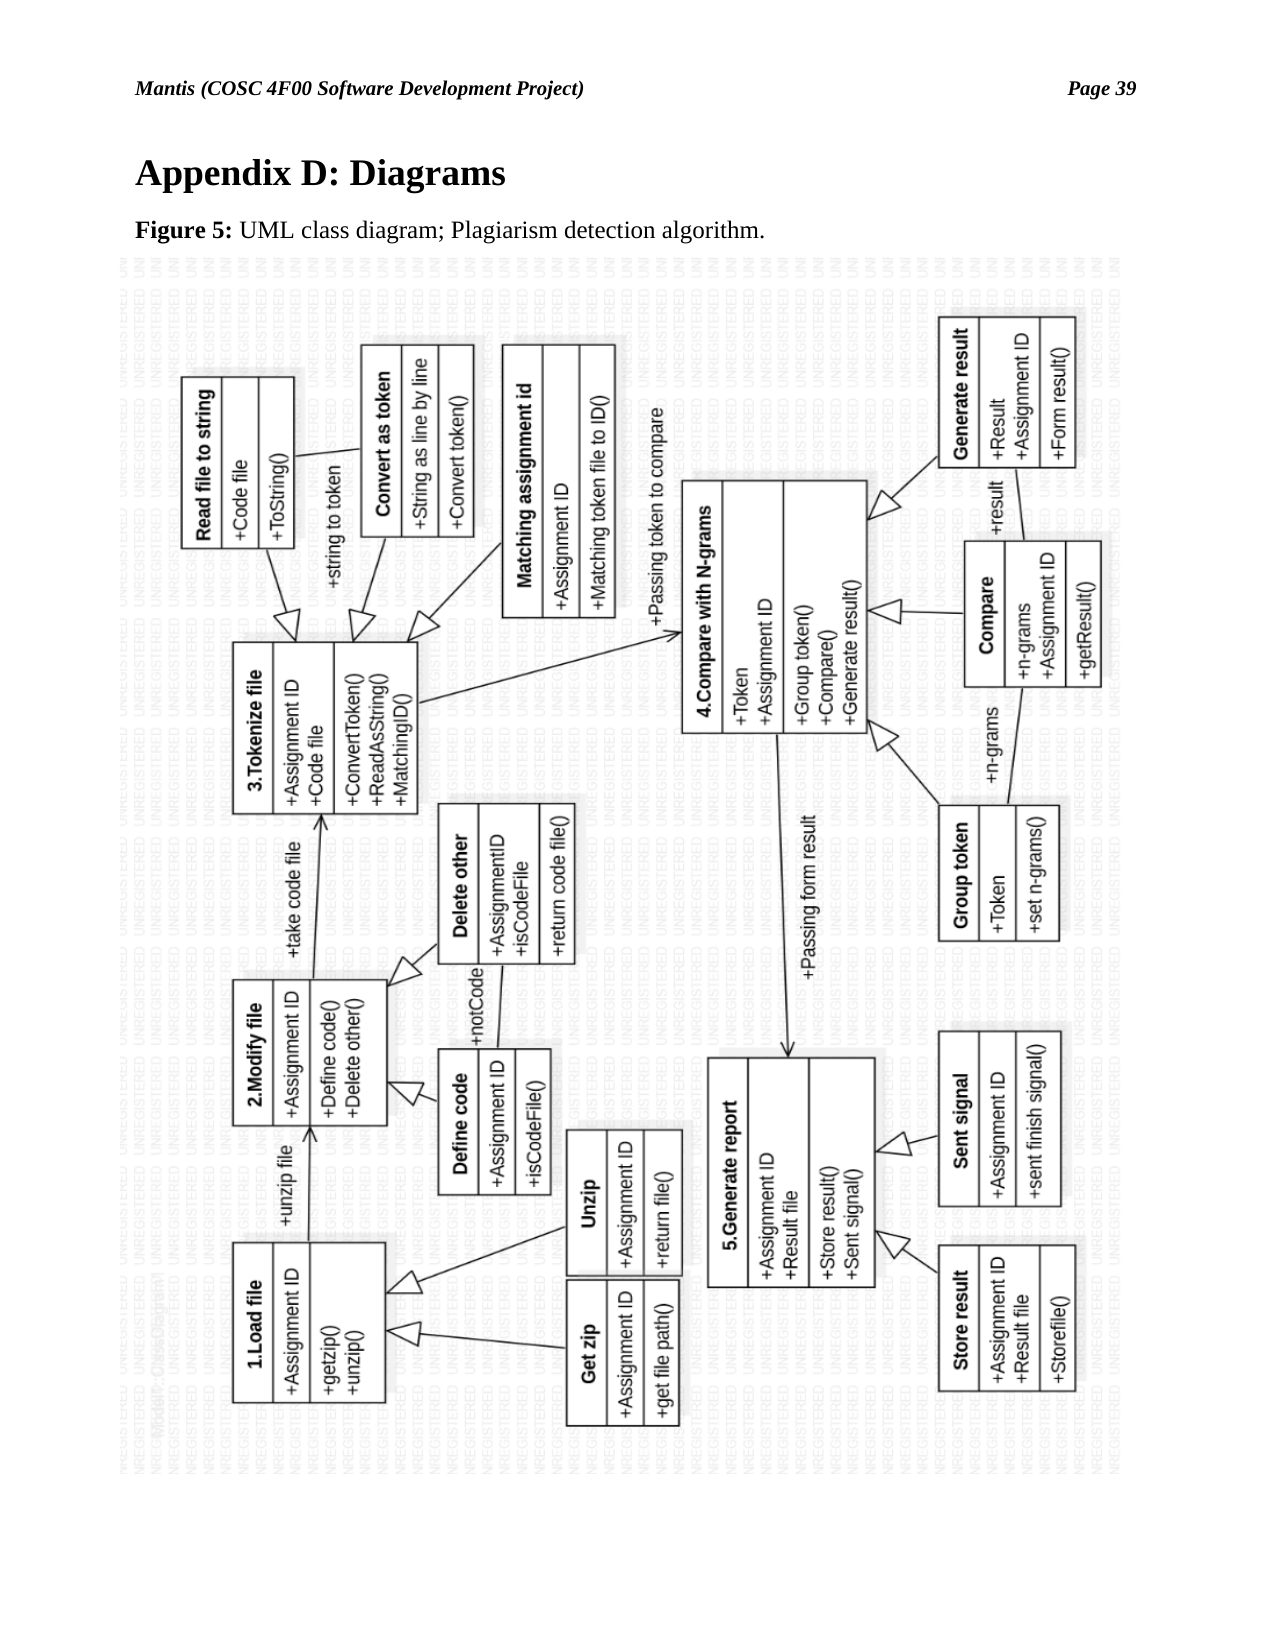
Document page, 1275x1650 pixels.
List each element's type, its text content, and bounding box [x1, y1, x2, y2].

text Figure 5: UML class diagram; Plagiarism detection algorithm. [135, 218, 1140, 243]
picture [119, 257, 1123, 1474]
text Appendix D: Diagrams [135, 150, 1140, 193]
